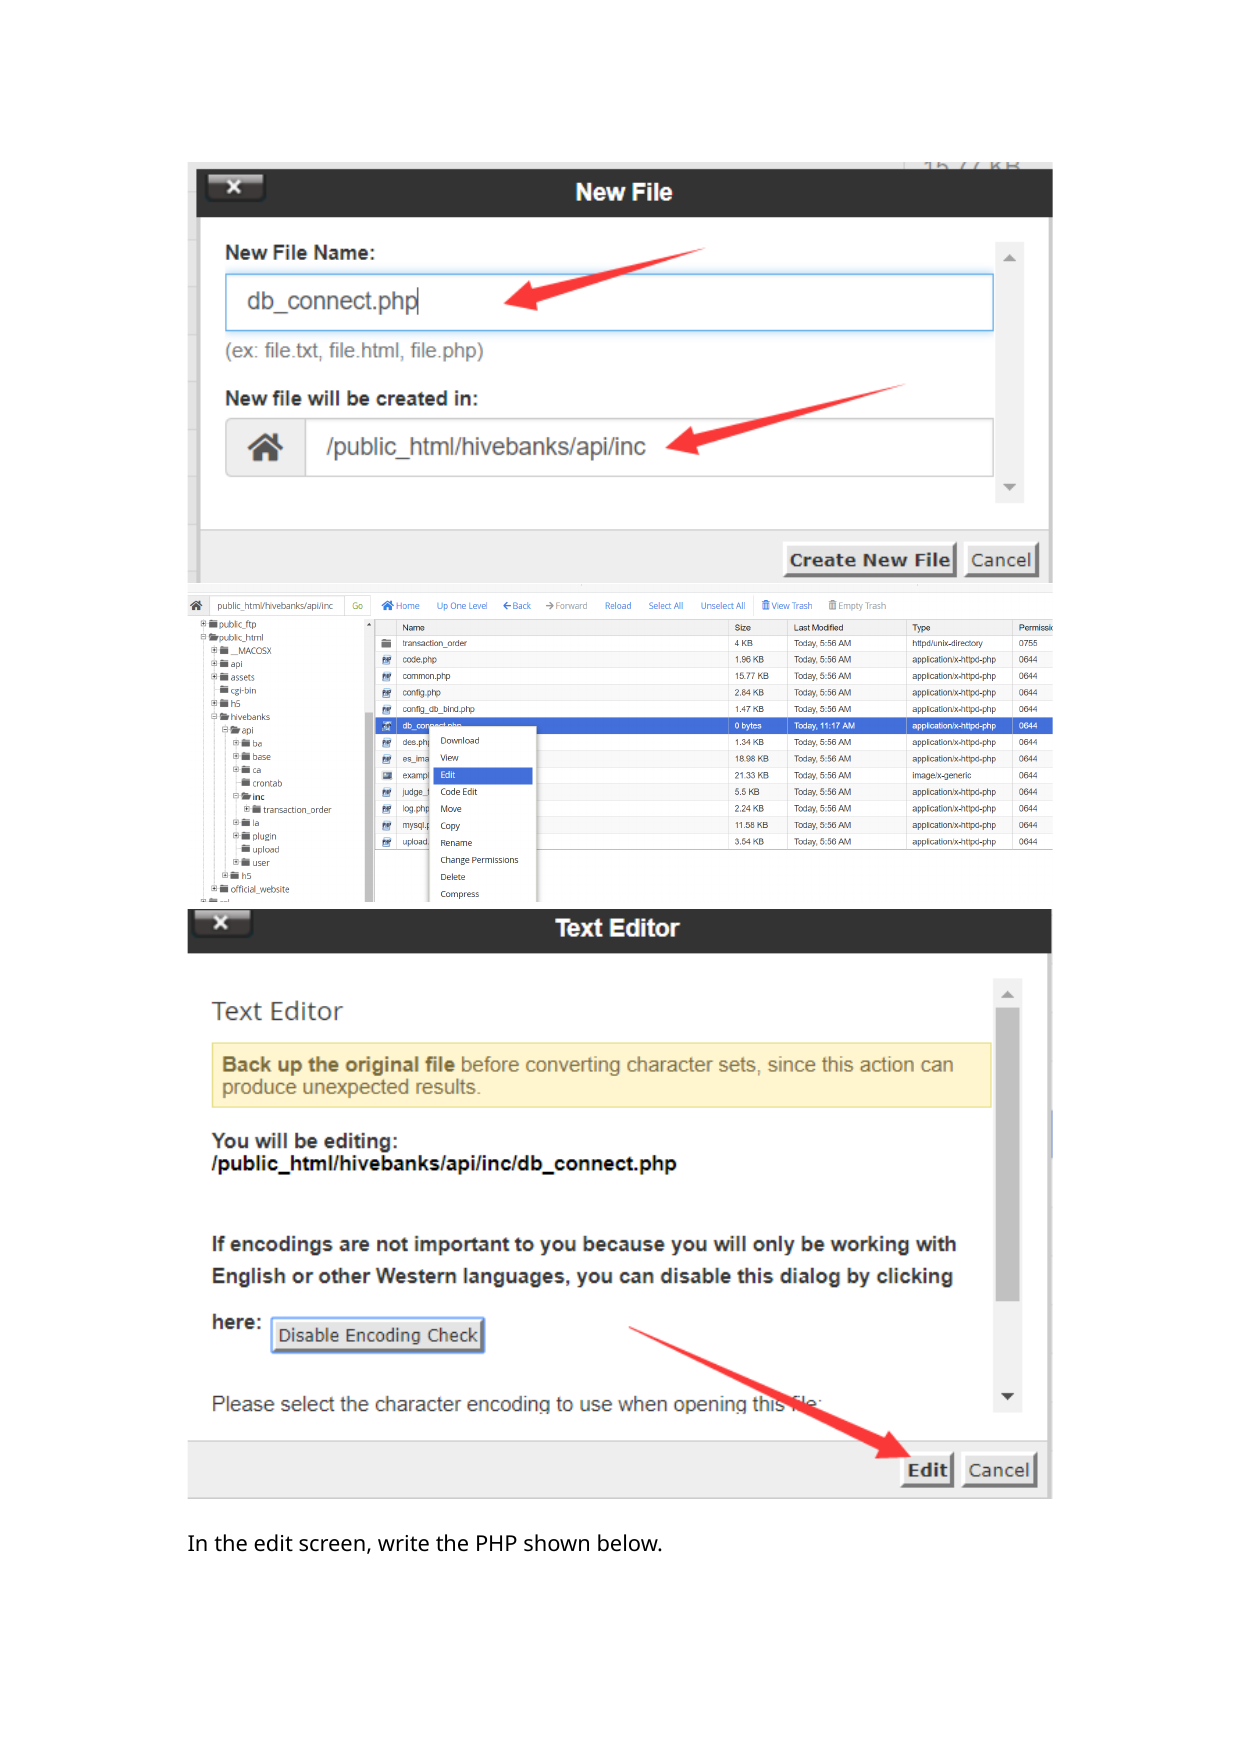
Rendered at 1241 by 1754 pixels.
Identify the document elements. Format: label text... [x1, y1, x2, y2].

picture [187, 162, 1053, 583]
text In the edit screen, write the PHP shown below. [187, 1527, 1053, 1559]
picture [187, 584, 1053, 902]
picture [187, 909, 1053, 1499]
